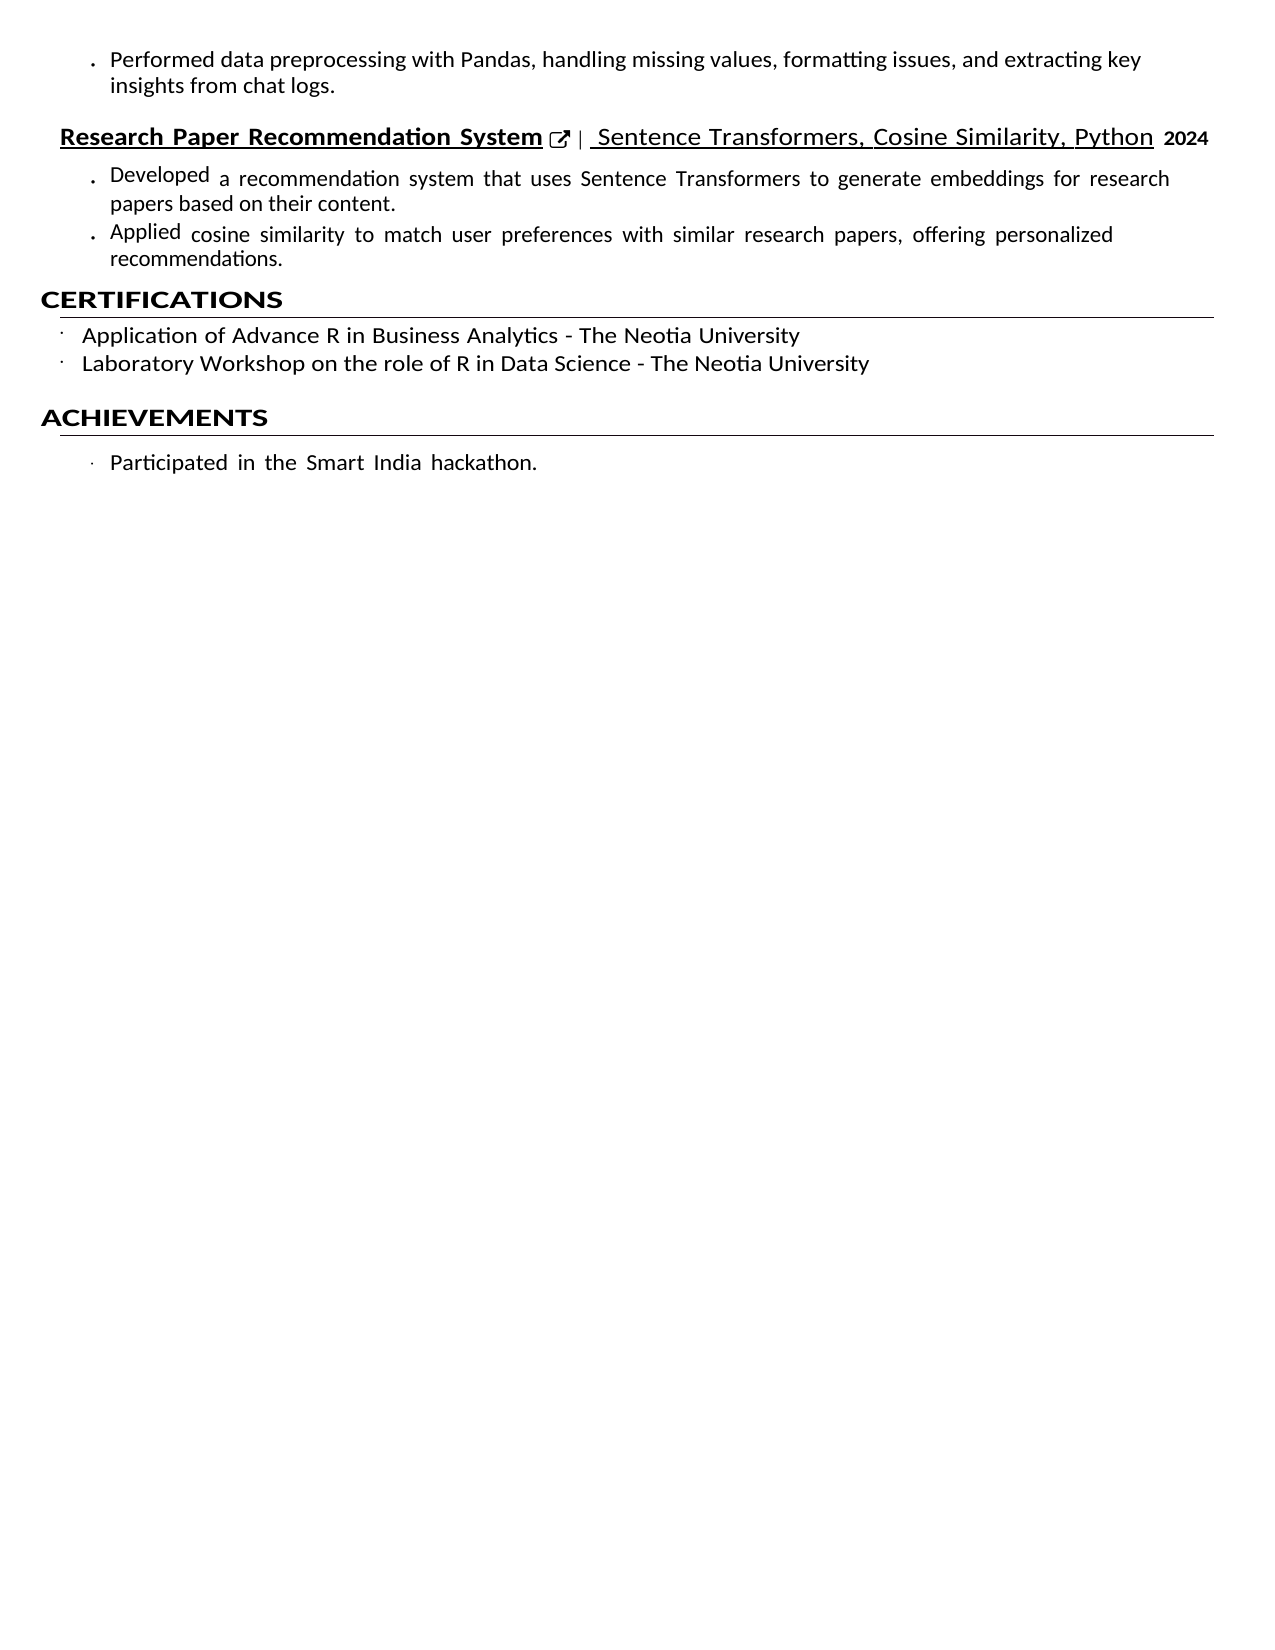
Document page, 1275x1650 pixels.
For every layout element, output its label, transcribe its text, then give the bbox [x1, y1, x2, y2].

list Performed data preprocessing with Pandas, handling missing values, formatting issues, and extracting key insights from chat logs. [91, 48, 1168, 102]
list Applied cosine similarity to match user preferences with similar research papers, offering personalized recommendations. [91, 221, 1123, 272]
list Participated in the Smart India hackathon. [91, 448, 1237, 476]
text Research Paper Recommendation System | Sentence Transformers, Cosine Similarity, Python 2024 [60, 121, 1237, 154]
subtitle ACHIEVEMENTS [41, 402, 1237, 433]
list Developed a recommendation system that uses Sentence Transformers to generate embeddings for research papers based on their content. [91, 164, 1174, 217]
list Application of Advance R in Business Analytics - The Neotia University [60, 321, 1237, 349]
list Laboratory Workshop on the role of R in Data Science - The Neotia University [60, 349, 1237, 377]
subtitle CERTIFICATIONS [41, 284, 1237, 315]
picture [549, 130, 571, 148]
